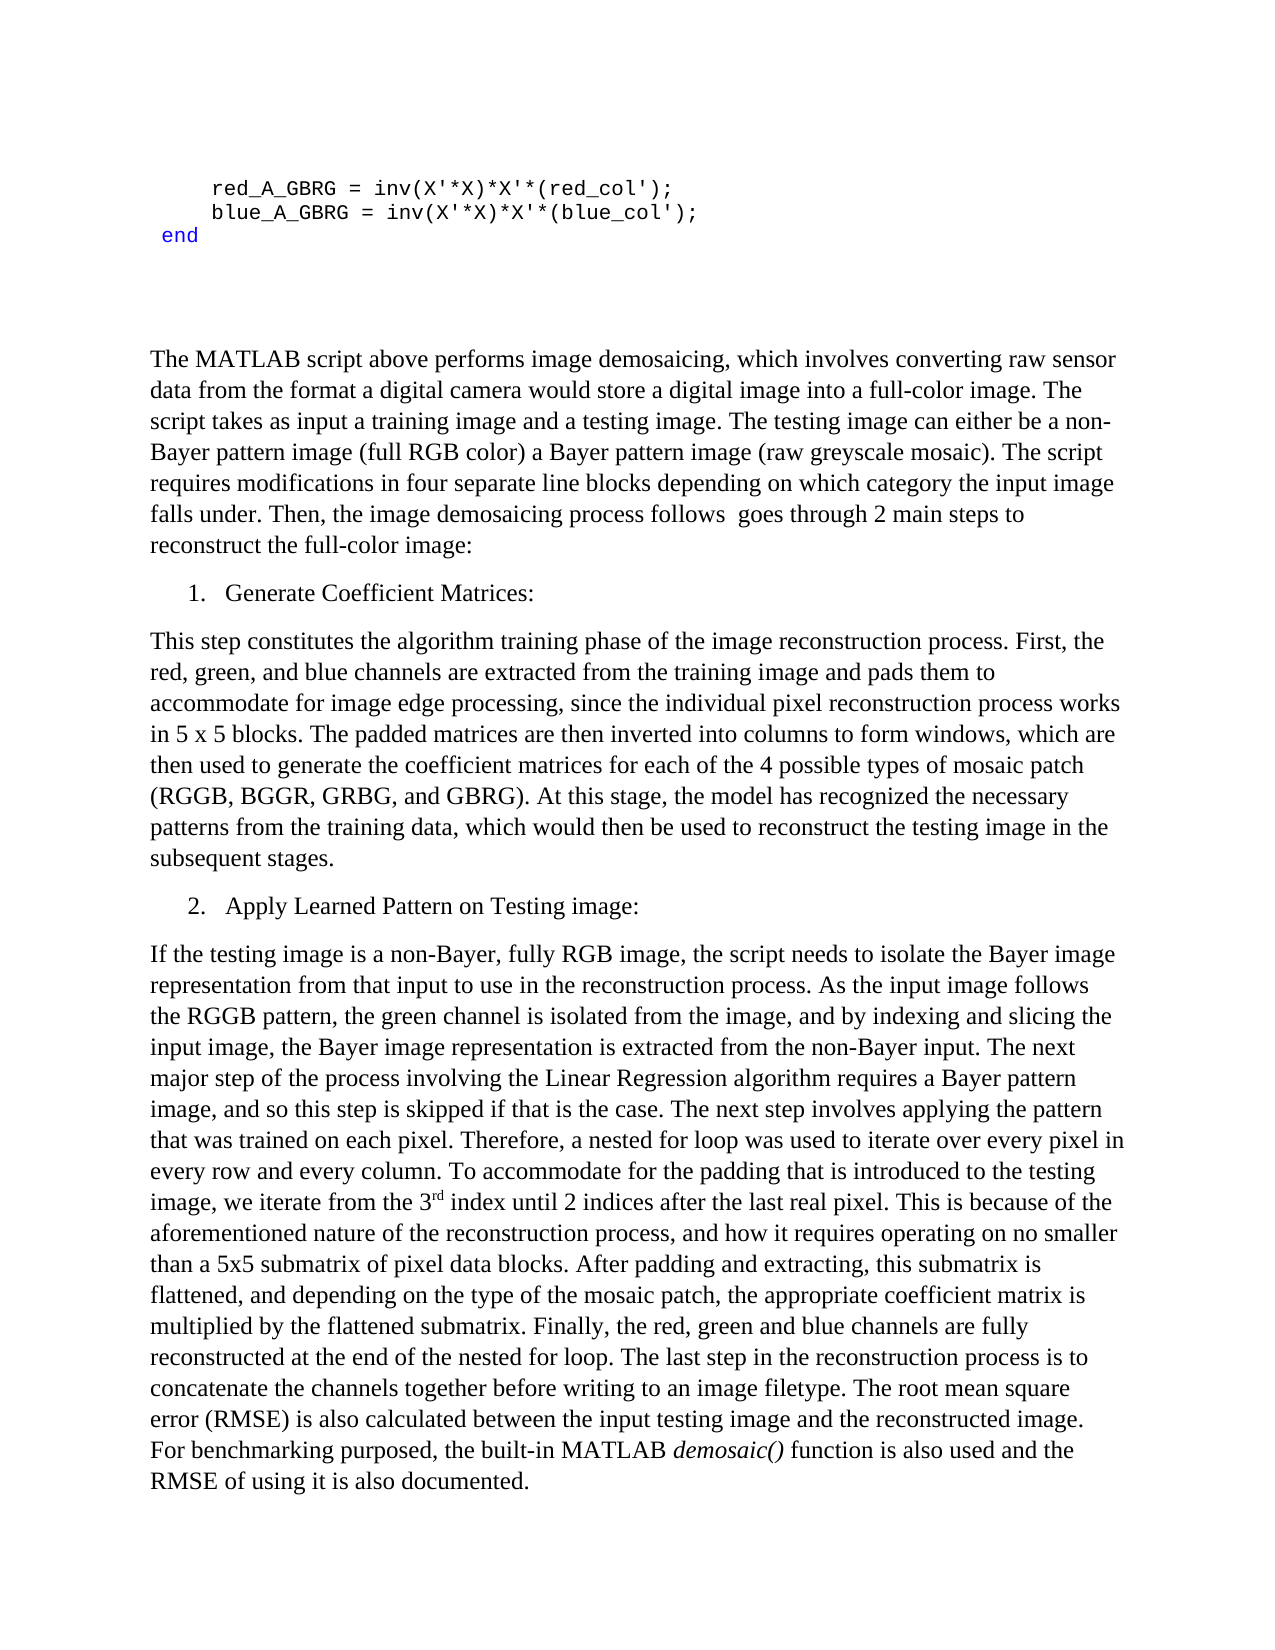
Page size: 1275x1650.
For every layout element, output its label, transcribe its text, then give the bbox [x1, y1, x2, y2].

list Apply Learned Pattern on Testing image: [187, 891, 1125, 920]
list Generate Coefficient Matrices: [187, 578, 1125, 607]
text If the testing image is a non-Bayer, fully RGB image, the script needs to isolate the Bayer image representation from that input to use in the reconstruction process. As the input image follows the RGGB pattern, the green channel is isolated from the image, and by indexing and slicing the input image, the Bayer image representation is extracted from the non-Bayer input. The next major step of the process involving the Linear Regression algorithm requires a Bayer pattern image, and so this step is skipped if that is the case. The next step involves applying the pattern that was trained on each pixel. Therefore, a nested for loop was used to iterate over every pixel in every row and every column. To accommodate for the padding that is introduced to the testing image, we iterate from the 3rd index until 2 indices after the last real pixel. This is because of the aforementioned nature of the reconstruction process, and how it requires operating on no smaller than a 5x5 submatrix of pixel data blocks. After padding and extracting, this submatrix is flattened, and depending on the type of the mosaic patch, the appropriate coefficient matrix is multiplied by the flattened submatrix. Finally, the red, green and blue channels are fully reconstructed at the end of the nested for loop. The last step in the reconstruction process is to concatenate the channels together before writing to an image filetype. The root mean square error (RMSE) is also calculated between the input testing image and the reconstructed image. For benchmarking purposed, the built-in MATLAB demosaic() function is also used and the RMSE of using it is also documented. [150, 939, 1125, 1495]
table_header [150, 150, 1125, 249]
text This step constitutes the algorithm training phase of the image reconstruction process. First, the red, green, and blue channels are extracted from the training image and pads them to accommodate for image edge processing, since the individual pixel reconstruction process works in 5 x 5 blocks. The padded matrices are then inverted into columns to form windows, which are then used to generate the coefficient matrices for each of the 4 possible types of mosaic patch (RGGB, BGGR, GRBG, and GBRG). At this stage, the model has recognized the necessary patterns from the training data, which would then be used to reconstruct the testing image in the subsequent stages. [150, 626, 1125, 872]
text The MATLAB script above performs image demosaicing, which involves converting raw sensor data from the format a digital camera would store a digital image into a full-color image. The script takes as input a training image and a testing image. The testing image can either be a non-Bayer pattern image (full RGB color) a Bayer pattern image (raw greyscale mosaic). The script requires modifications in four separate line blocks depending on which category the input image falls under. Then, the image demosaicing process follows goes through 2 main steps to reconstruct the full-color image: [150, 344, 1125, 559]
